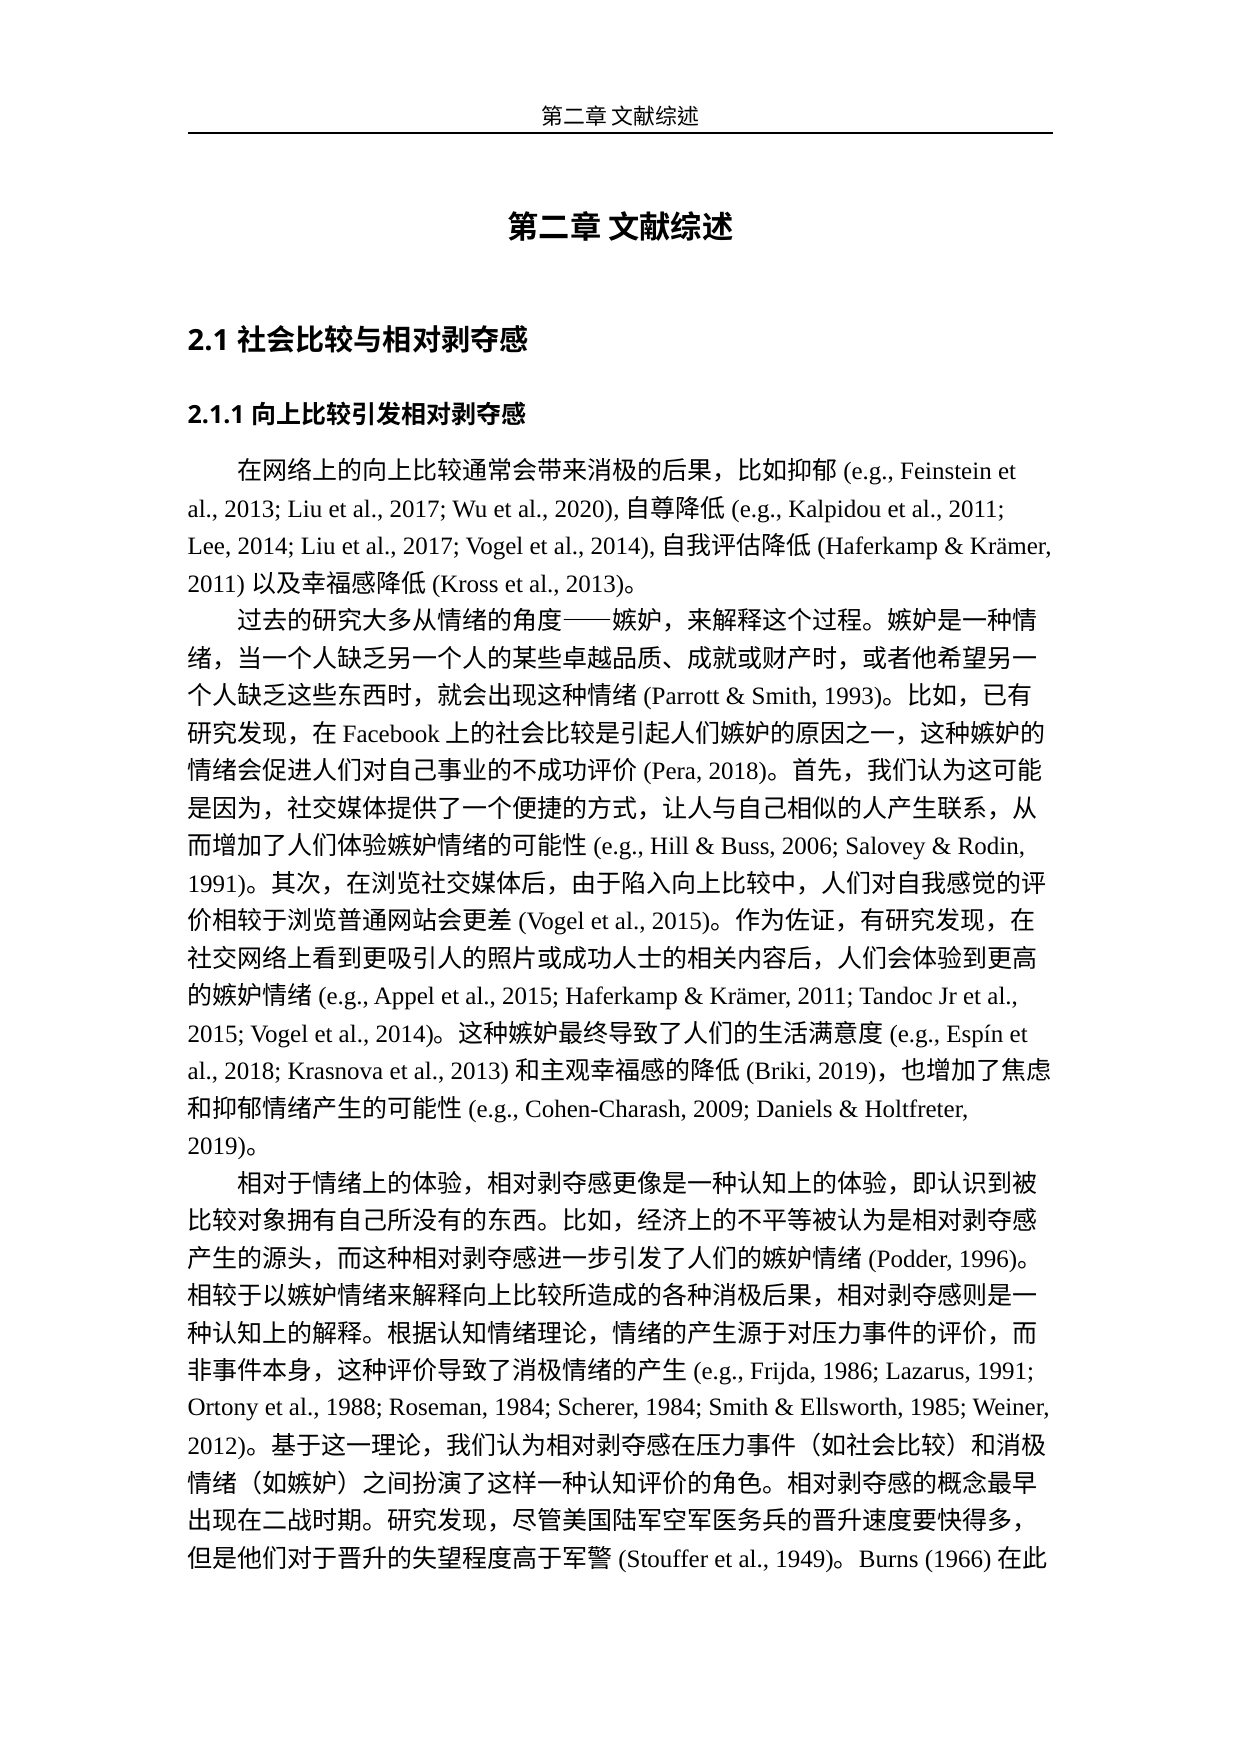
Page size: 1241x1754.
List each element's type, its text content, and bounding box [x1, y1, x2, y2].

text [187, 1162, 1053, 1575]
subtitle 2.1 社会比较与相对剥夺感 [187, 300, 1053, 375]
subtitle 2.1.1 向上比较引发相对剥夺感 [187, 394, 1053, 431]
text 在网络上的向上比较通常会带来消极的后果，比如抑郁 (e.g., Feinstein et al., 2013; Liu et al., 2017; Wu et al., 2020), 自尊降低 (e.g., Kalpidou et al., 2011; Lee, 2014; Liu et al., 2017; Vogel et al., 2014), 自我评估降低 (Haferkamp & Krämer, 2011) 以及幸福感降低 (Kross et al., 2013)。 [187, 450, 1053, 600]
text 过去的研究大多从情绪的角度——嫉妒，来解释这个过程。嫉妒是一种情绪，当一个人缺乏另一个人的某些卓越品质、成就或财产时，或者他希望另一个人缺乏这些东西时，就会出现这种情绪 (Parrott & Smith, 1993)。比如，已有研究发现，在Facebook上的社会比较是引起人们嫉妒的原因之一，这种嫉妒的情绪会促进人们对自己事业的不成功评价 (Pera, 2018)。首先，我们认为这可能是因为，社交媒体提供了一个便捷的方式，让人与自己相似的人产生联系，从而增加了人们体验嫉妒情绪的可能性 (e.g., Hill & Buss, 2006; Salovey & Rodin, 1991)。其次，在浏览社交媒体后，由于陷入向上比较中，人们对自我感觉的评价相较于浏览普通网站会更差 (Vogel et al., 2015)。作为佐证，有研究发现，在社交网络上看到更吸引人的照片或成功人士的相关内容后，人们会体验到更高的嫉妒情绪 (e.g., Appel et al., 2015; Haferkamp & Krämer, 2011; Tandoc Jr et al., 2015; Vogel et al., 2014)。这种嫉妒最终导致了人们的生活满意度 (e.g., Espín et al., 2018; Krasnova et al., 2013) 和主观幸福感的降低 (Briki, 2019)，也增加了焦虑和抑郁情绪产生的可能性 (e.g., Cohen‐Charash, 2009; Daniels & Holtfreter, 2019)。 [187, 600, 1053, 1162]
subtitle 第二章 文献综述 [187, 187, 1053, 262]
